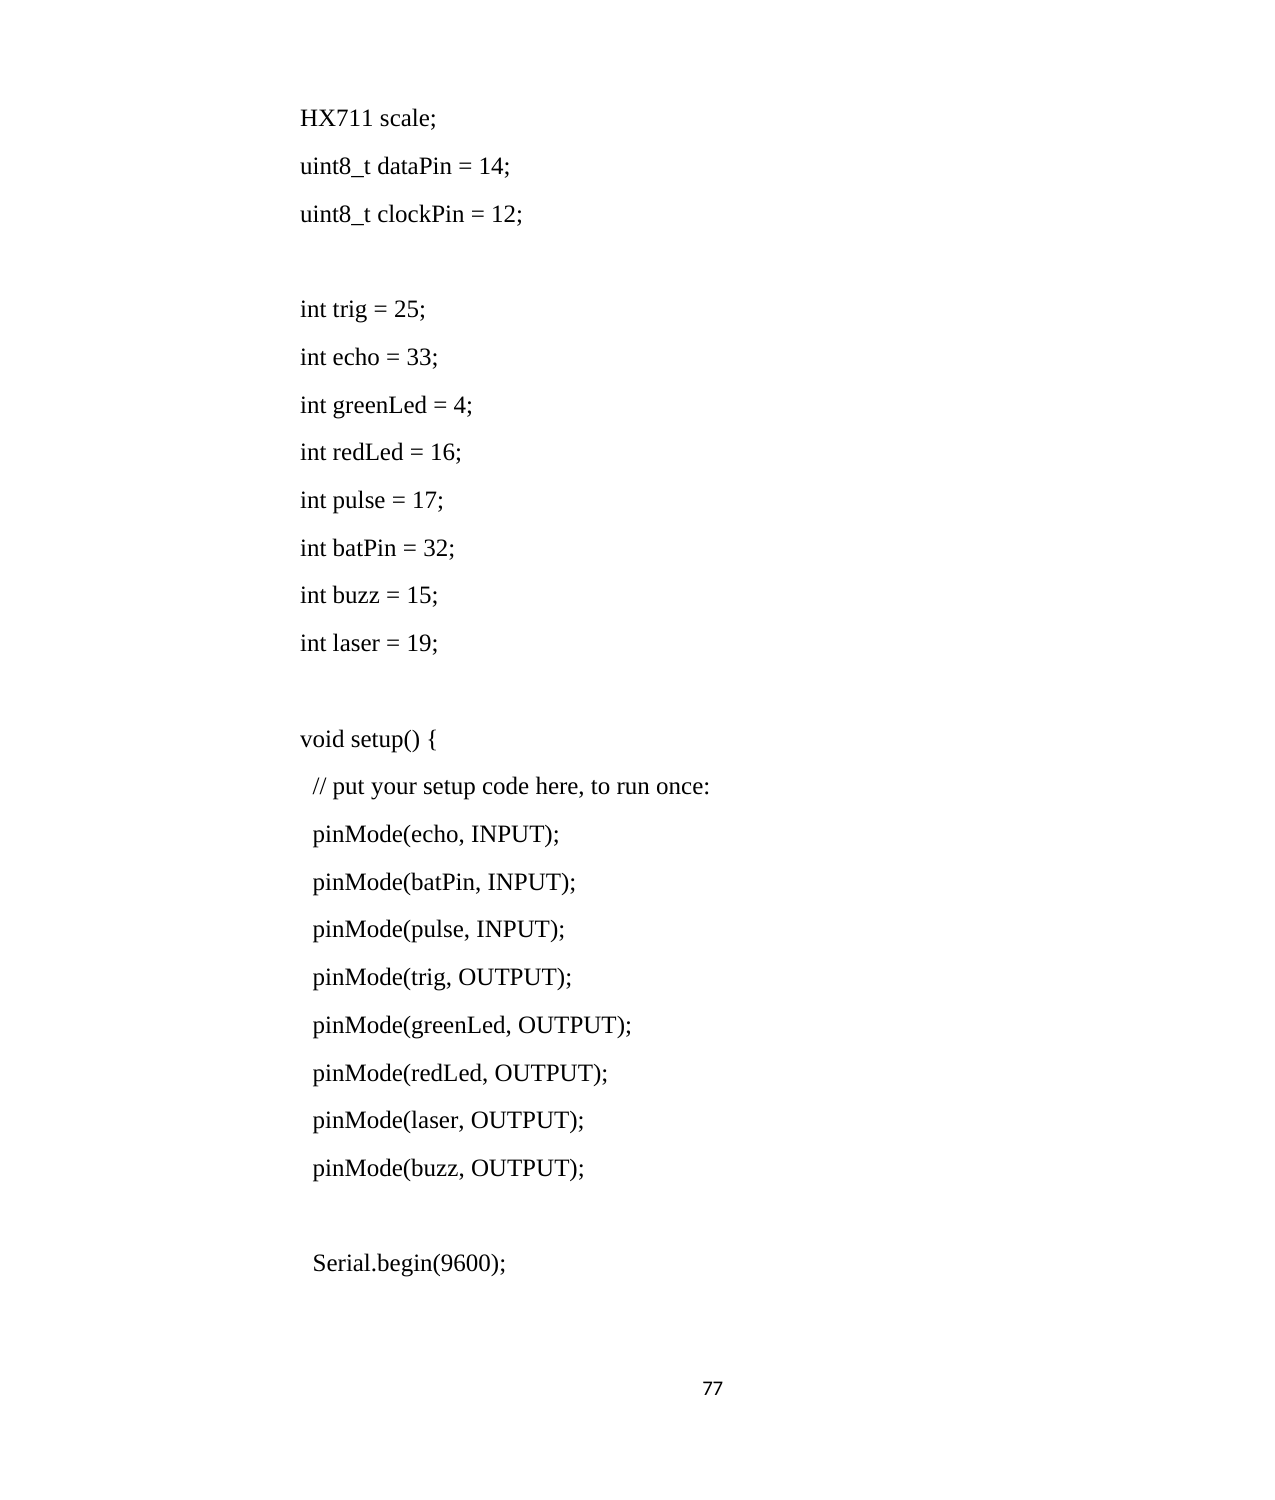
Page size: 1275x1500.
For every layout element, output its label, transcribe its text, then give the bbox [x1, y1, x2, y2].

text int echo = 33; [300, 342, 1125, 371]
text pinMode(echo, INPUT); [300, 819, 1125, 848]
text int pulse = 17; [300, 485, 1125, 514]
text pinMode(greenLed, OUTPUT); [300, 1010, 1125, 1039]
text // put your setup code here, to run once: [300, 771, 1125, 800]
text pinMode(trig, OUTPUT); [300, 962, 1125, 991]
text pinMode(batPin, INPUT); [300, 867, 1125, 896]
text uint8_t clockPin = 12; [300, 199, 1125, 228]
text pinMode(buzz, OUTPUT); [300, 1153, 1125, 1182]
text void setup() { [300, 724, 1125, 752]
text int redLed = 16; [300, 437, 1125, 466]
text int batPin = 32; [300, 533, 1125, 562]
text pinMode(pulse, INPUT); [300, 914, 1125, 943]
text Serial.begin(9600); [300, 1248, 1125, 1277]
text int trig = 25; [300, 294, 1125, 323]
text int buzz = 15; [300, 581, 1125, 609]
text int laser = 19; [300, 628, 1125, 657]
text HX711 scale; [300, 103, 1125, 132]
text pinMode(redLed, OUTPUT); [300, 1058, 1125, 1086]
text int greenLed = 4; [300, 390, 1125, 418]
text pinMode(laser, OUTPUT); [300, 1105, 1125, 1134]
text uint8_t dataPin = 14; [300, 151, 1125, 180]
